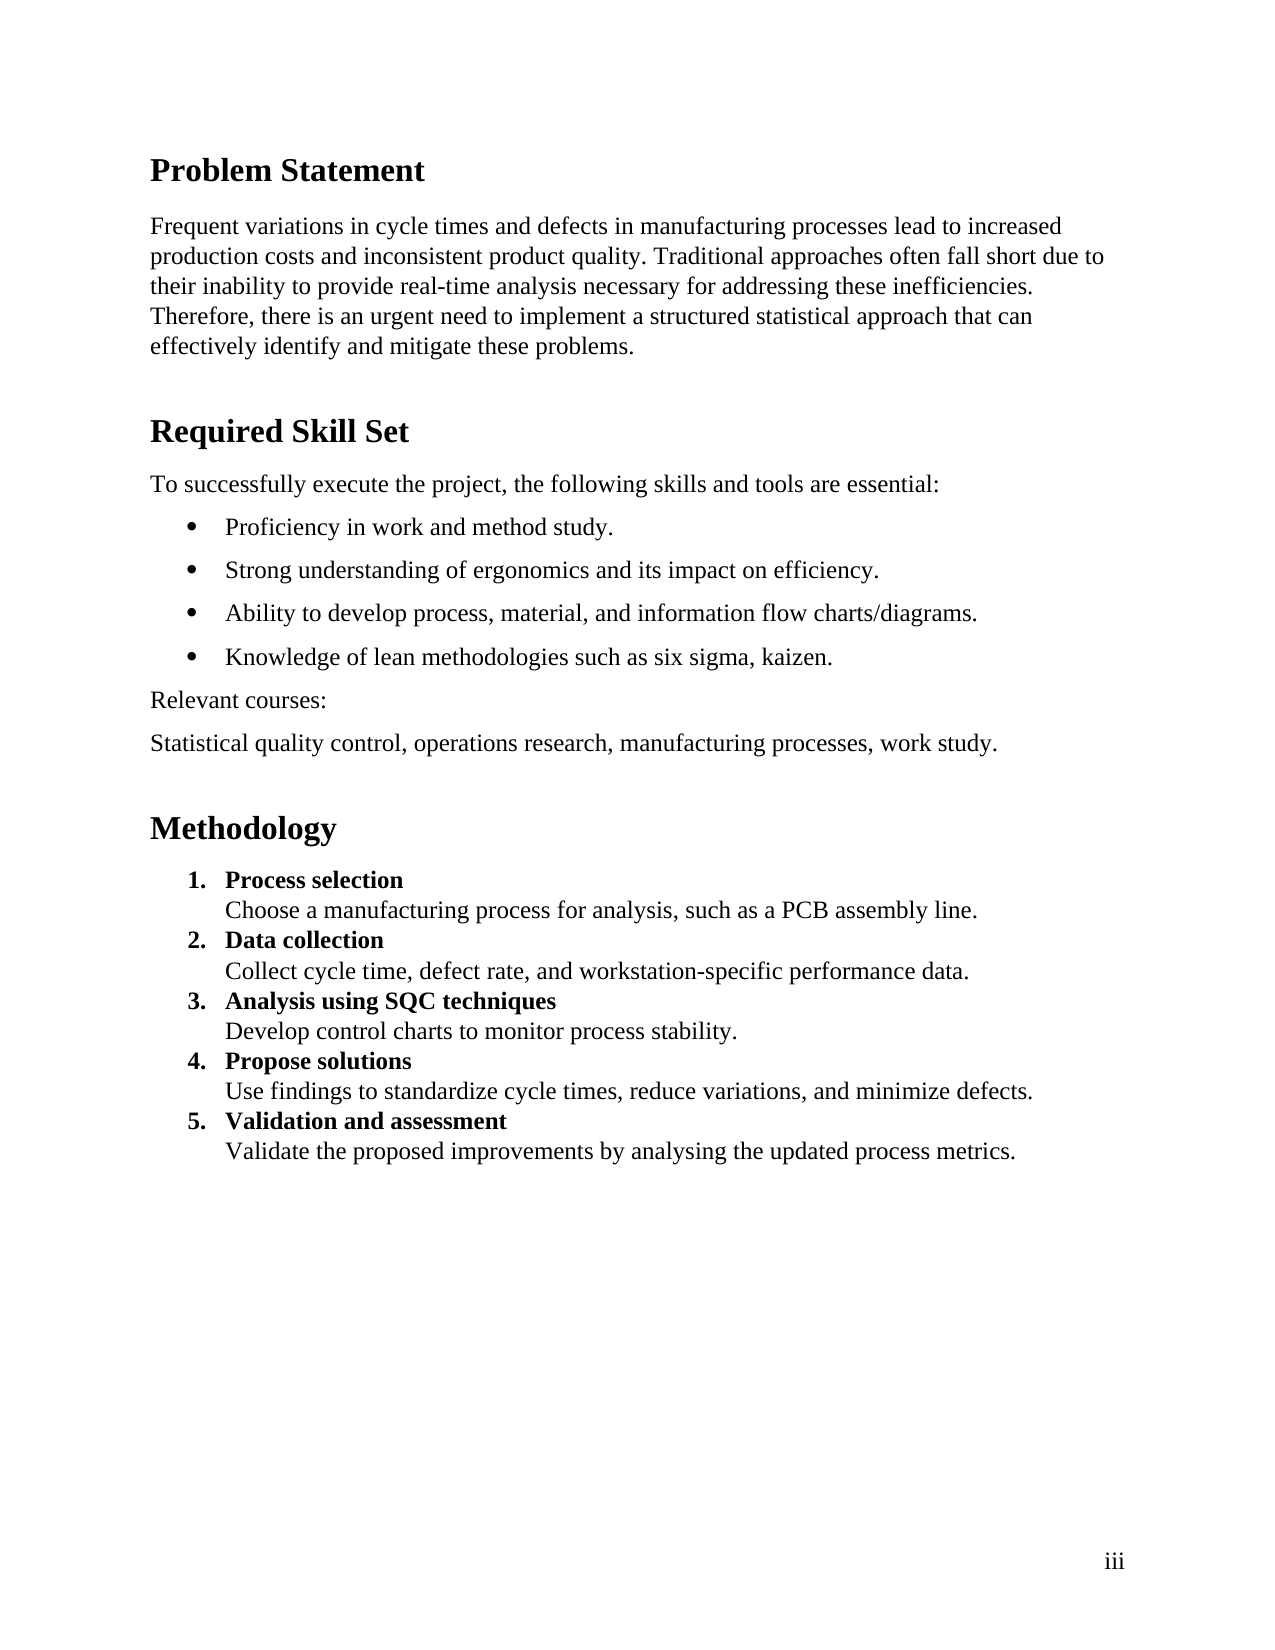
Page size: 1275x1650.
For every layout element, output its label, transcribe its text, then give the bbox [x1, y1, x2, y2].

list Validation and assessment [187, 1106, 1125, 1135]
text Methodology [150, 808, 1125, 846]
text Statistical quality control, operations research, manufacturing processes, work study. [150, 728, 1125, 757]
list Proficiency in work and method study. [187, 512, 1125, 541]
list Strong understanding of ergonomics and its impact on efficiency. [187, 555, 1125, 584]
list Process selection [187, 865, 1125, 894]
text Problem Statement [150, 150, 1125, 188]
list Use findings to standardize cycle times, reduce variations, and minimize defects. [225, 1076, 1125, 1105]
text To successfully execute the project, the following skills and tools are essential: [150, 469, 1125, 498]
list Propose solutions [187, 1046, 1125, 1075]
list Choose a manufacturing process for analysis, such as a PCB assembly line. [225, 896, 1125, 924]
list Analysis using SQC techniques [187, 986, 1125, 1014]
text Required Skill Set [150, 412, 1125, 450]
text Relevant courses: [150, 685, 1125, 713]
list Collect cycle time, defect rate, and workstation-specific performance data. [225, 956, 1125, 984]
list Ability to develop process, material, and information flow charts/diagrams. [187, 598, 1125, 627]
list Data collection [187, 926, 1125, 954]
list Develop control charts to monitor process stability. [225, 1016, 1125, 1045]
list Knowledge of lean methodologies such as six sigma, kaizen. [187, 642, 1125, 670]
text Frequent variations in cycle times and defects in manufacturing processes lead to increased production costs and inconsistent product quality. Traditional approaches often fall short due to their inability to provide real-time analysis necessary for addressing these inefficiencies. Therefore, there is an urgent need to implement a structured statistical approach that can effectively identify and mitigate these problems. [150, 211, 1125, 360]
list Validate the proposed improvements by analysing the updated process metrics. [225, 1136, 1125, 1165]
